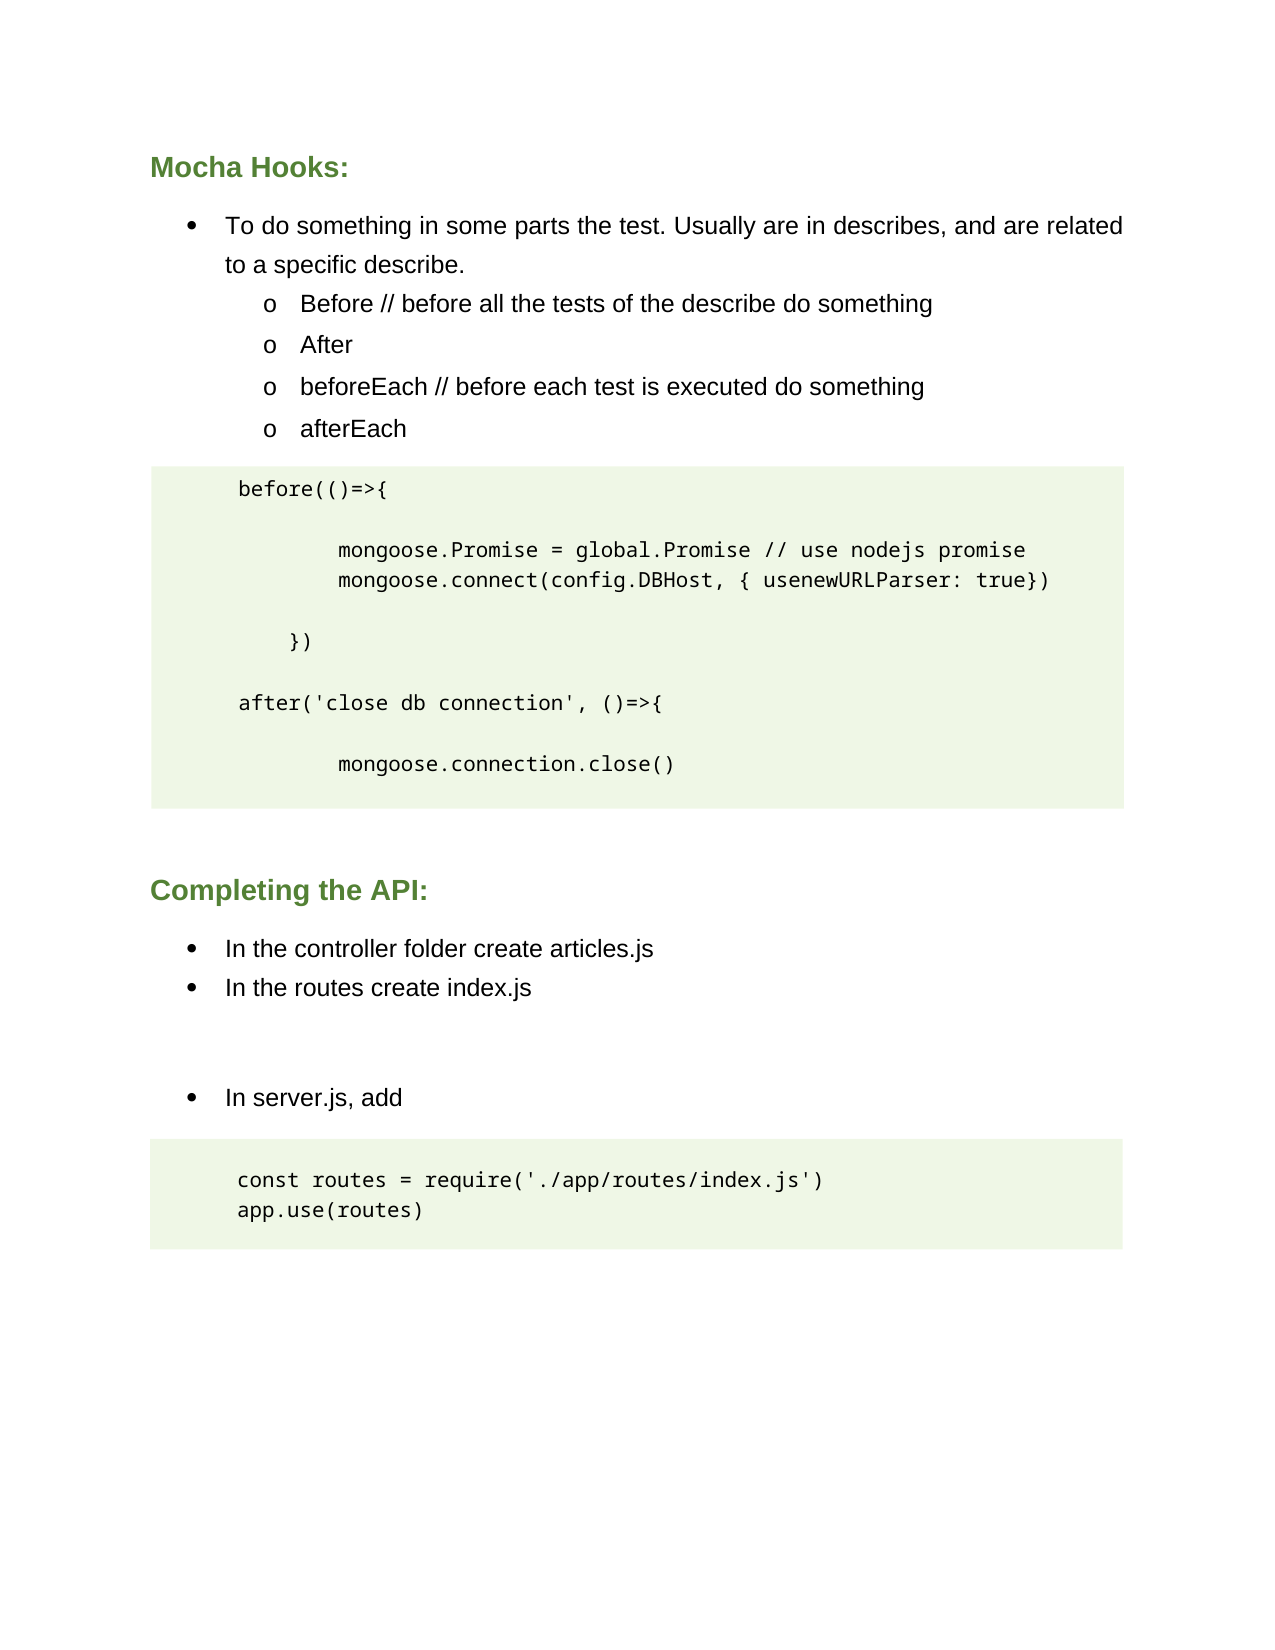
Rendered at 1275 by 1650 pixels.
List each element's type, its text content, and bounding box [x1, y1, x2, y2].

list In the controller folder create articles.js [187, 934, 1125, 962]
subtitle Completing the API: [150, 872, 1125, 906]
list To do something in some parts the test. Usually are in describes, and are related to a specific describe. [187, 211, 1125, 279]
subtitle Mocha Hooks: [150, 150, 1125, 183]
list Before // before all the tests of the describe do something [262, 289, 1125, 320]
list In the routes create index.js [187, 972, 1125, 1001]
list In server.js, add [187, 1083, 1125, 1112]
list beforeEach // before each test is executed do something [262, 372, 1125, 403]
list afterEach [262, 414, 1125, 445]
list After [262, 330, 1125, 361]
